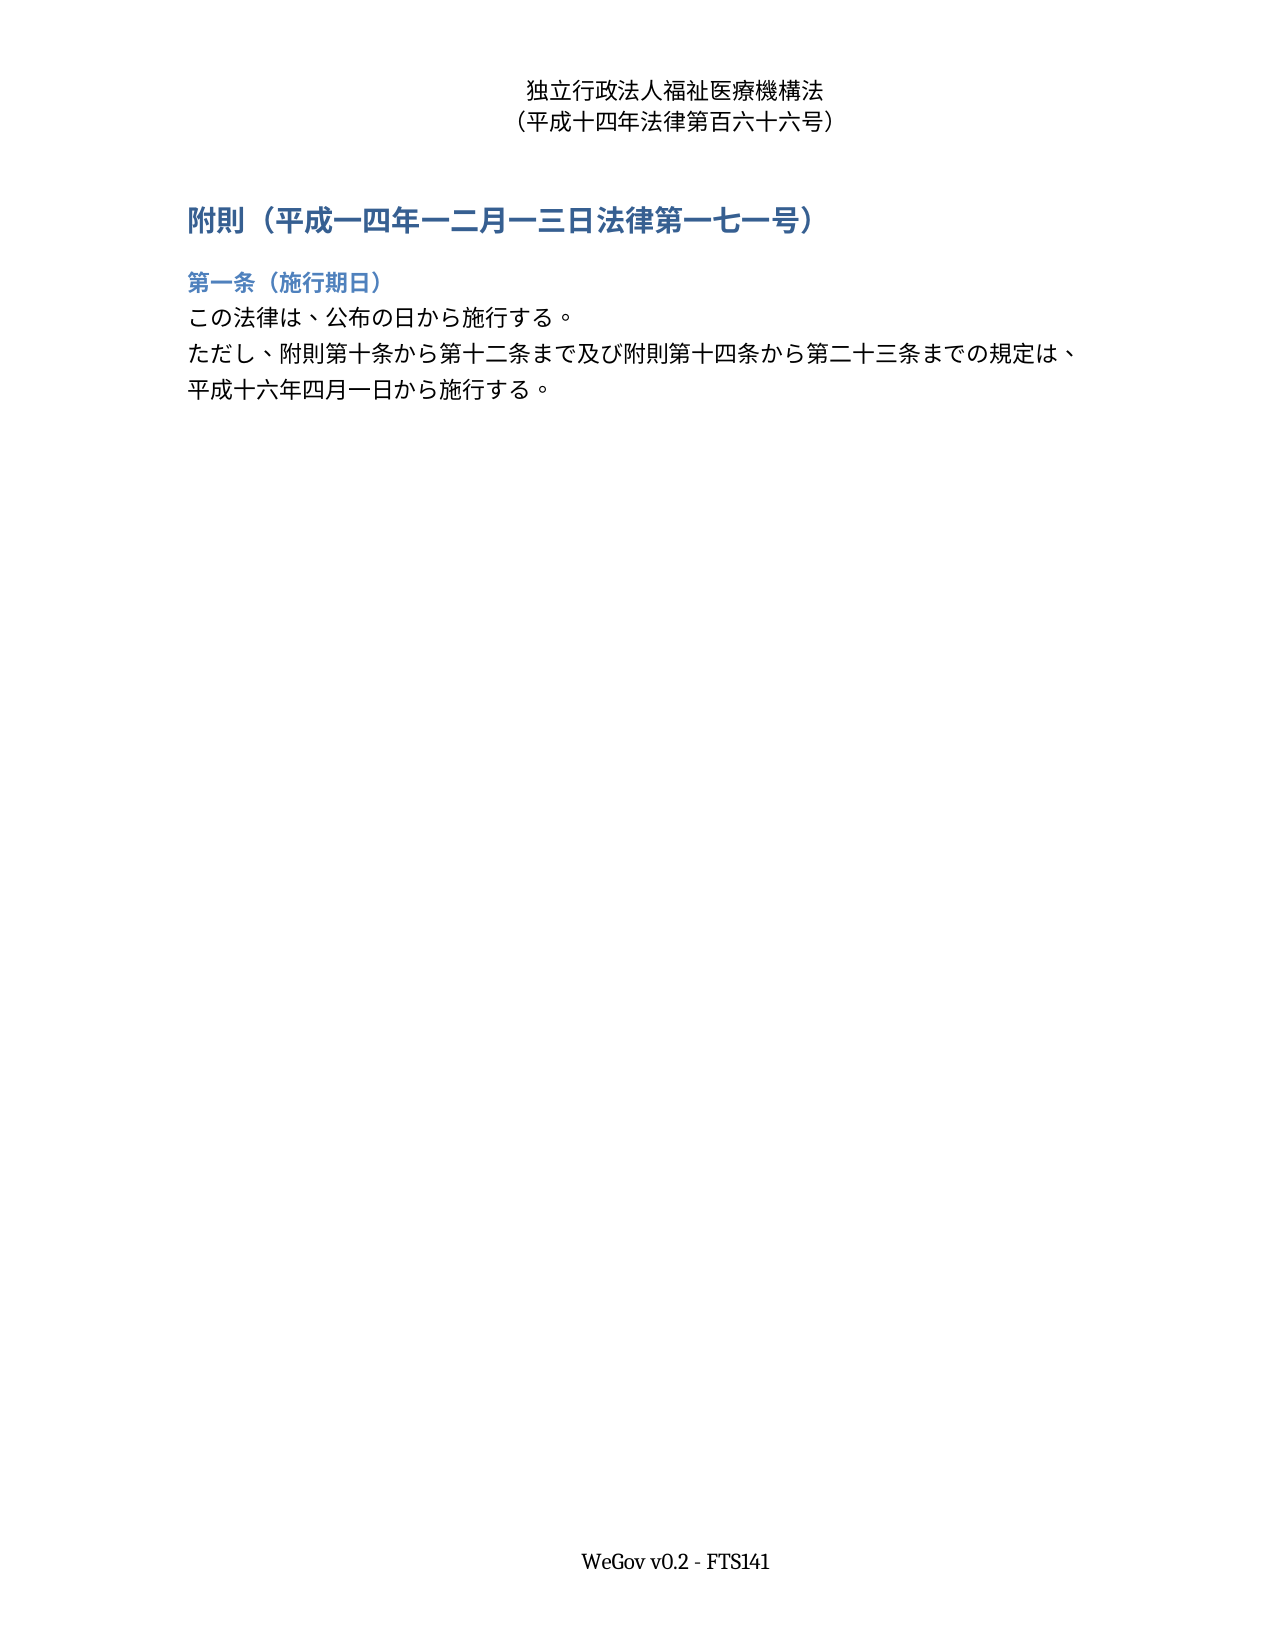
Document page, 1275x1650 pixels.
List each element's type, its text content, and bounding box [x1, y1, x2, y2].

subtitle 第一条（施行期日） [187, 266, 1087, 298]
subtitle 附則（平成一四年一二月一三日法律第一七一号） [187, 200, 1087, 240]
text この法律は、公布の日から施行する。 ただし、附則第十条から第十二条まで及び附則第十四条から第二十三条までの規定は、平成十六年四月一日から施行する。 [187, 302, 1087, 406]
